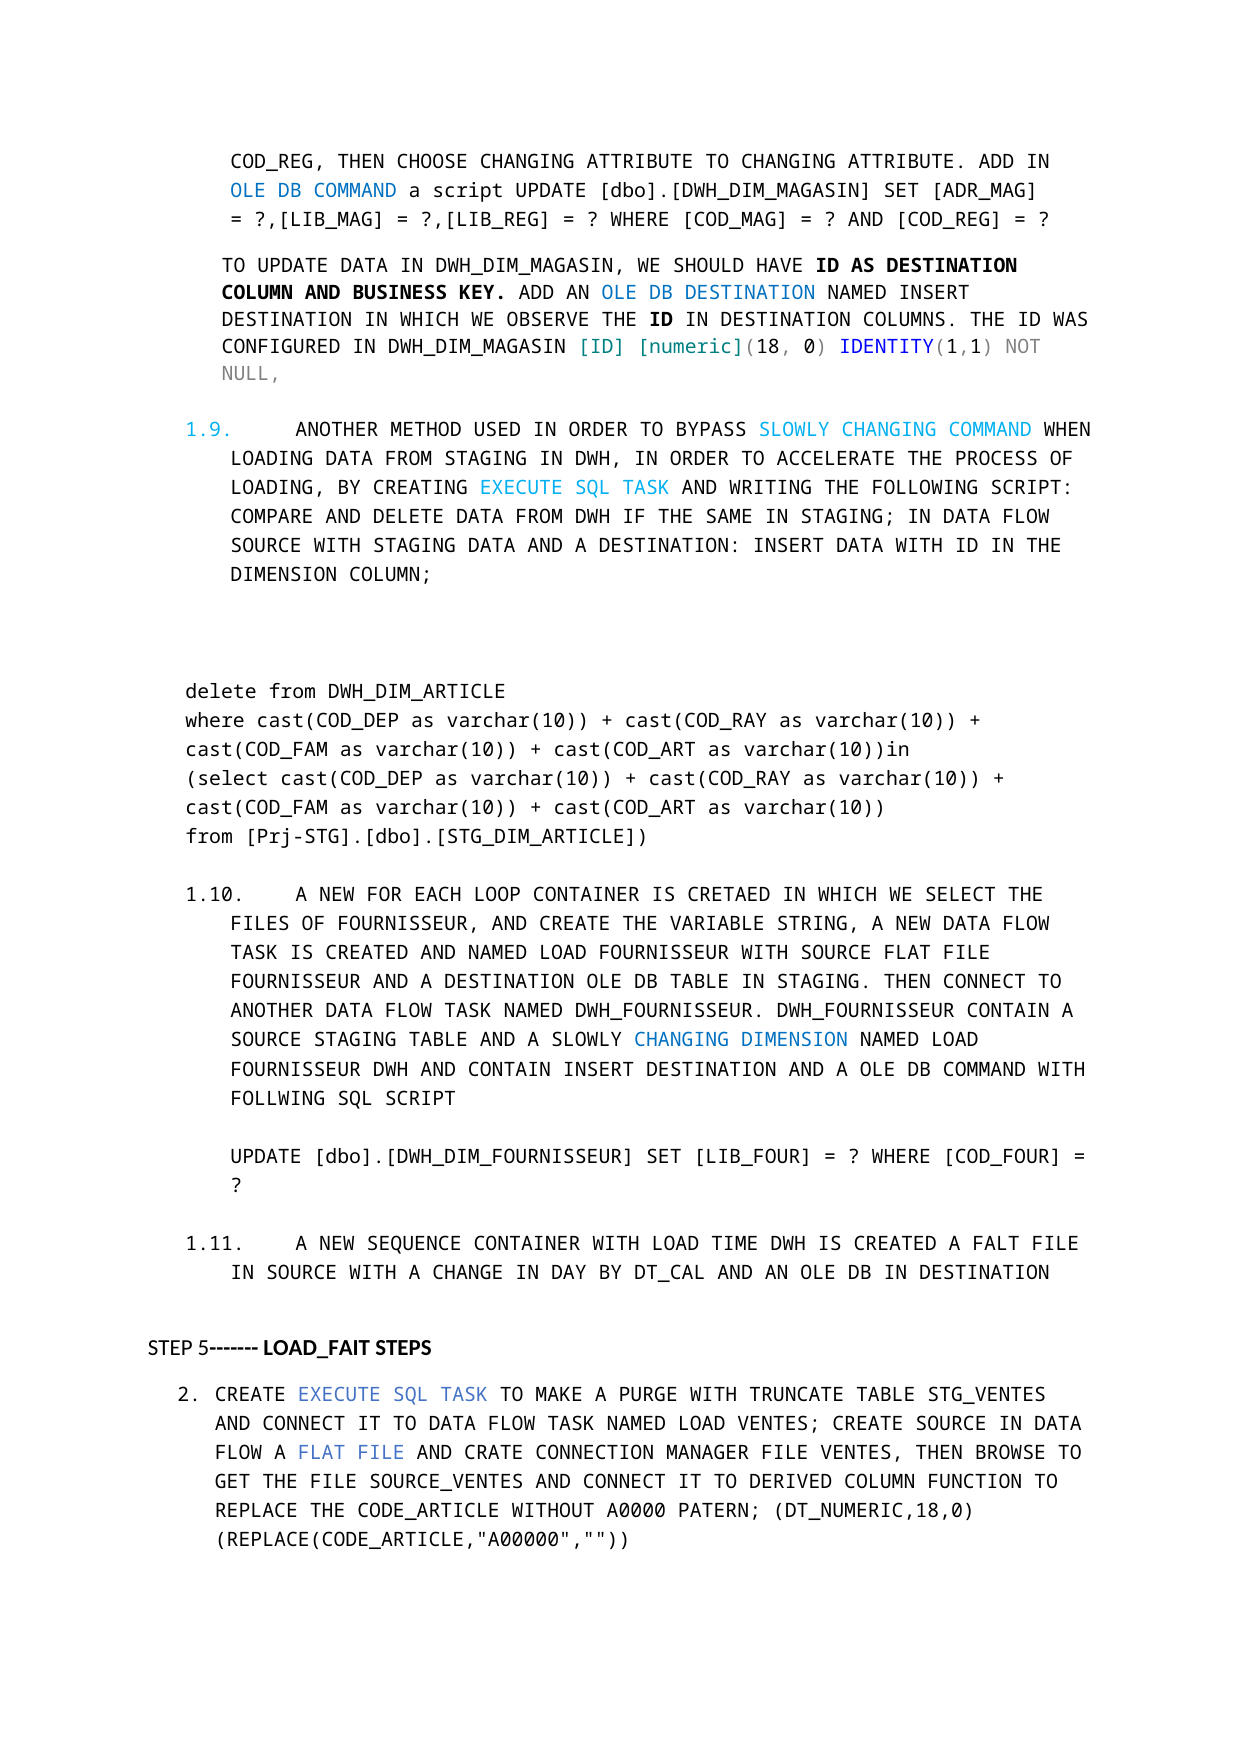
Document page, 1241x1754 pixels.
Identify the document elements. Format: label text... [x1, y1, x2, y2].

list UPDATE [dbo].[DWH_DIM_FOURNISSEUR] SET [LIB_FOUR] = ? WHERE [COD_FOUR] = ? [230, 1142, 1093, 1198]
list (select cast(COD_DEP as varchar(10)) + cast(COD_RAY as varchar(10)) + cast(COD_FAM as varchar(10)) + cast(COD_ART as varchar(10)) [185, 764, 1093, 820]
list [185, 148, 1093, 233]
list A NEW SEQUENCE CONTAINER WITH LOAD TIME DWH IS CREATED A FALT FILE IN SOURCE WITH A CHANGE IN DAY BY DT_CAL AND AN OLE DB IN DESTINATION [185, 1229, 1093, 1285]
text TO UPDATE DATA IN DWH_DIM_MAGASIN, WE SHOULD HAVE ID AS DESTINATION COLUMN AND BUSINESS KEY. ADD AN OLE DB DESTINATION NAMED INSERT DESTINATION IN WHICH WE OBSERVE THE ID IN DESTINATION COLUMNS. THE ID WAS CONFIGURED IN DWH_DIM_MAGASIN [ID] [numeric](18, 0) IDENTITY(1,1) NOT NULL, [221, 251, 1093, 386]
list CREATE EXECUTE SQL TASK TO MAKE A PURGE WITH TRUNCATE TABLE STG_VENTES AND CONNECT IT TO DATA FLOW TASK NAMED LOAD VENTES; CREATE SOURCE IN DATA FLOW A FLAT FILE AND CRATE CONNECTION MANAGER FILE VENTES, THEN BROWSE TO GET THE FILE SOURCE_VENTES AND CONNECT IT TO DERIVED COLUMN FUNCTION TO REPLACE THE CODE_ARTICLE WITHOUT A0000 PATERN; (DT_NUMERIC,18,0)(REPLACE(CODE_ARTICLE,"A00000","")) [177, 1380, 1093, 1552]
list where cast(COD_DEP as varchar(10)) + cast(COD_RAY as varchar(10)) + cast(COD_FAM as varchar(10)) + cast(COD_ART as varchar(10))in [185, 706, 1093, 762]
list from [Prj-STG].[dbo].[STG_DIM_ARTICLE]) [185, 822, 1093, 849]
text STEP 5------- LOAD_FAIT STEPS [148, 1333, 1093, 1361]
list A NEW FOR EACH LOOP CONTAINER IS CRETAED IN WHICH WE SELECT THE FILES OF FOURNISSEUR, AND CREATE THE VARIABLE STRING, A NEW DATA FLOW TASK IS CREATED AND NAMED LOAD FOURNISSEUR WITH SOURCE FLAT FILE FOURNISSEUR AND A DESTINATION OLE DB TABLE IN STAGING. THEN CONNECT TO ANOTHER DATA FLOW TASK NAMED DWH_FOURNISSEUR. DWH_FOURNISSEUR CONTAIN A SOURCE STAGING TABLE AND A SLOWLY CHANGING DIMENSION NAMED LOAD FOURNISSEUR DWH AND CONTAIN INSERT DESTINATION AND A OLE DB COMMAND WITH FOLLWING SQL SCRIPT [185, 880, 1093, 1111]
list delete from DWH_DIM_ARTICLE [185, 677, 1093, 704]
list ANOTHER METHOD USED IN ORDER TO BYPASS SLOWLY CHANGING COMMAND WHEN LOADING DATA FROM STAGING IN DWH, IN ORDER TO ACCELERATE THE PROCESS OF LOADING, BY CREATING EXECUTE SQL TASK AND WRITING THE FOLLOWING SCRIPT: COMPARE AND DELETE DATA FROM DWH IF THE SAME IN STAGING; IN DATA FLOW SOURCE WITH STAGING DATA AND A DESTINATION: INSERT DATA WITH ID IN THE DIMENSION COLUMN; [185, 415, 1093, 588]
